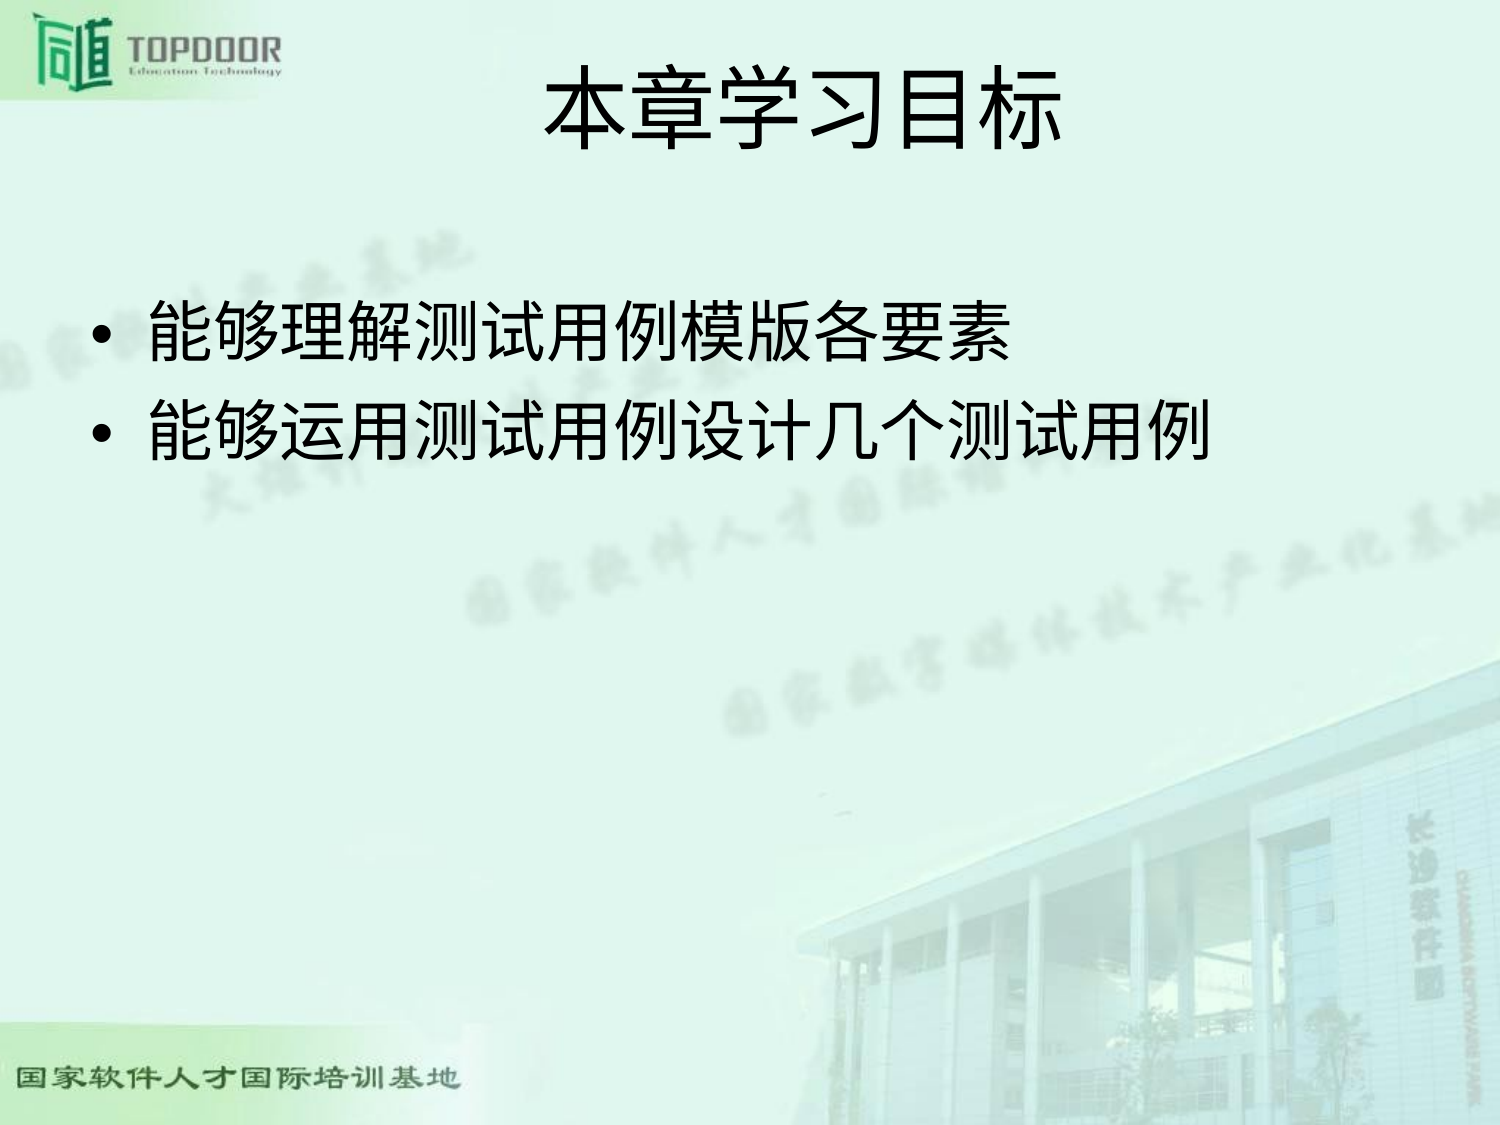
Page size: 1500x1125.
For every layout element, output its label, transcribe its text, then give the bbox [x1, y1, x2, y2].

picture [0, 0, 1500, 1125]
list 能够理解测试用例模版各要素 [90, 279, 1375, 375]
subtitle 本章学习目标 [236, 52, 1369, 166]
list 能够运用测试用例设计几个测试用例 [90, 378, 1375, 475]
